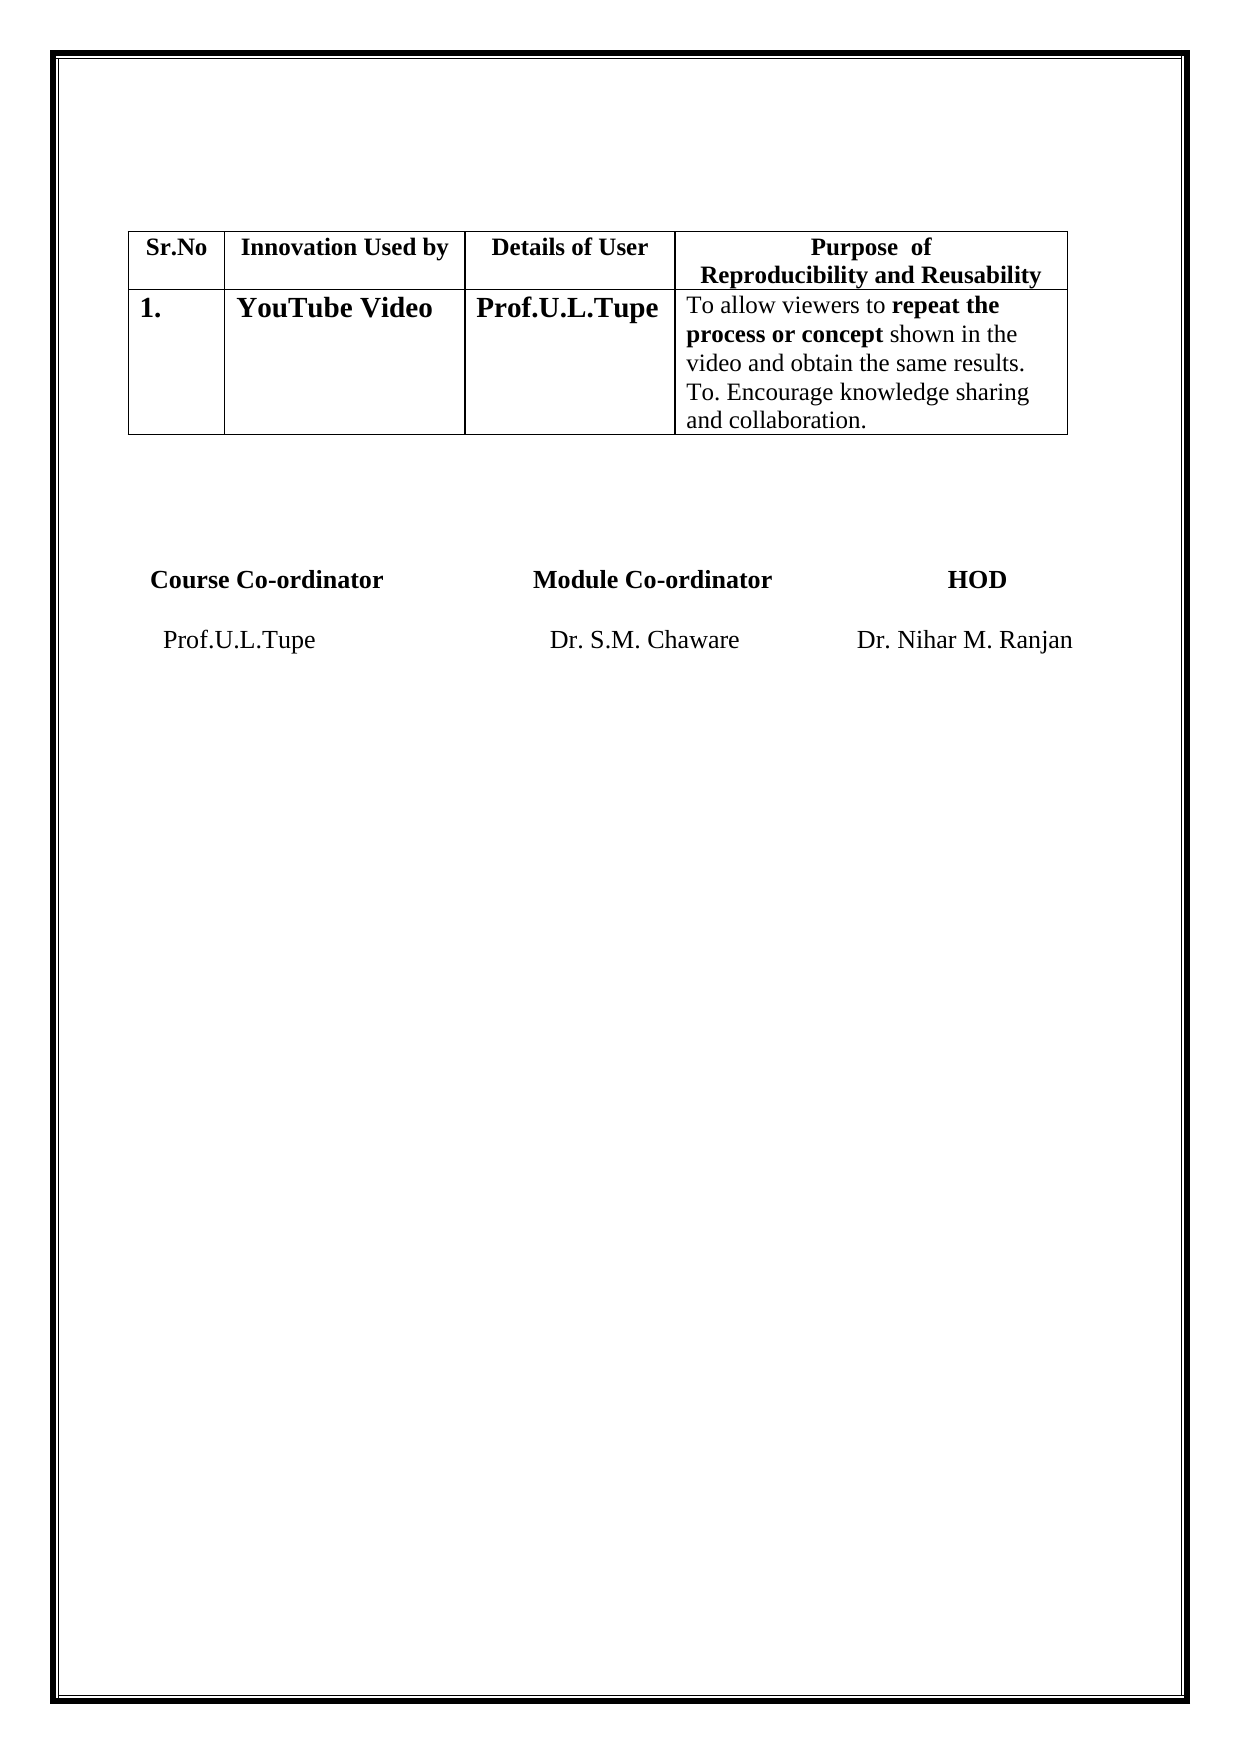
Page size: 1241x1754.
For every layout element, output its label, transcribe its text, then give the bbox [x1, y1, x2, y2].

text Prof.U.L.Tupe Dr. S.M. Chaware Dr. Nihar M. Ranjan [150, 624, 1090, 654]
table_cell To allow viewers to repeat the process or concept shown in the video and obtain the same results. To. Encourage knowledge sharing and collaboration. [676, 290, 1067, 434]
table_cell Prof.U.L.Tupe [466, 290, 674, 434]
table_cell YouTube Video [225, 290, 464, 434]
table_header Sr.No [129, 232, 224, 289]
table_header Innovation Used by [225, 232, 464, 289]
table_cell 1. [129, 290, 224, 434]
text Course Co-ordinator Module Co-ordinator HOD [150, 564, 1090, 594]
table_header Purpose of Reproducibility and Reusability [676, 232, 1067, 289]
table_header Details of User [466, 232, 674, 289]
